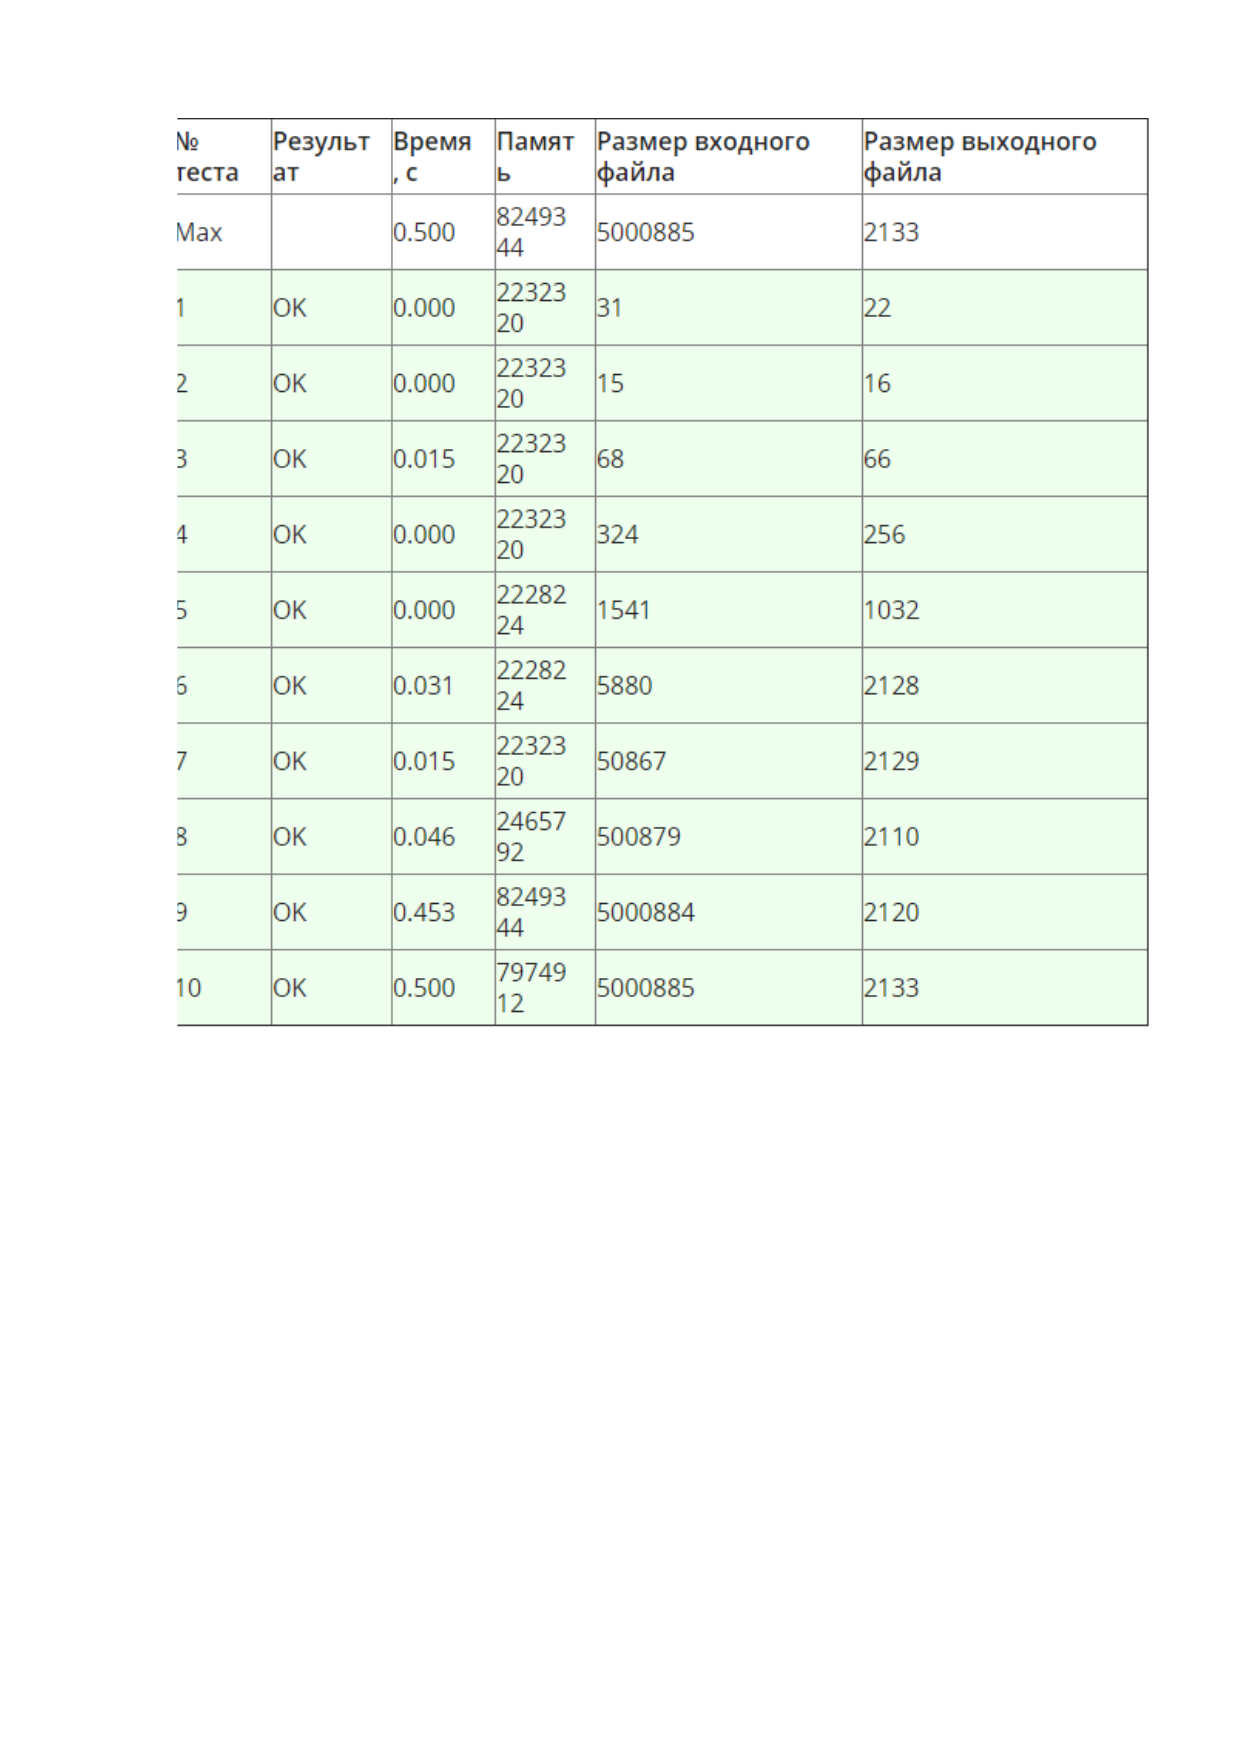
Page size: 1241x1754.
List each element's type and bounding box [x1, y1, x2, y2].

picture [177, 118, 1152, 1031]
